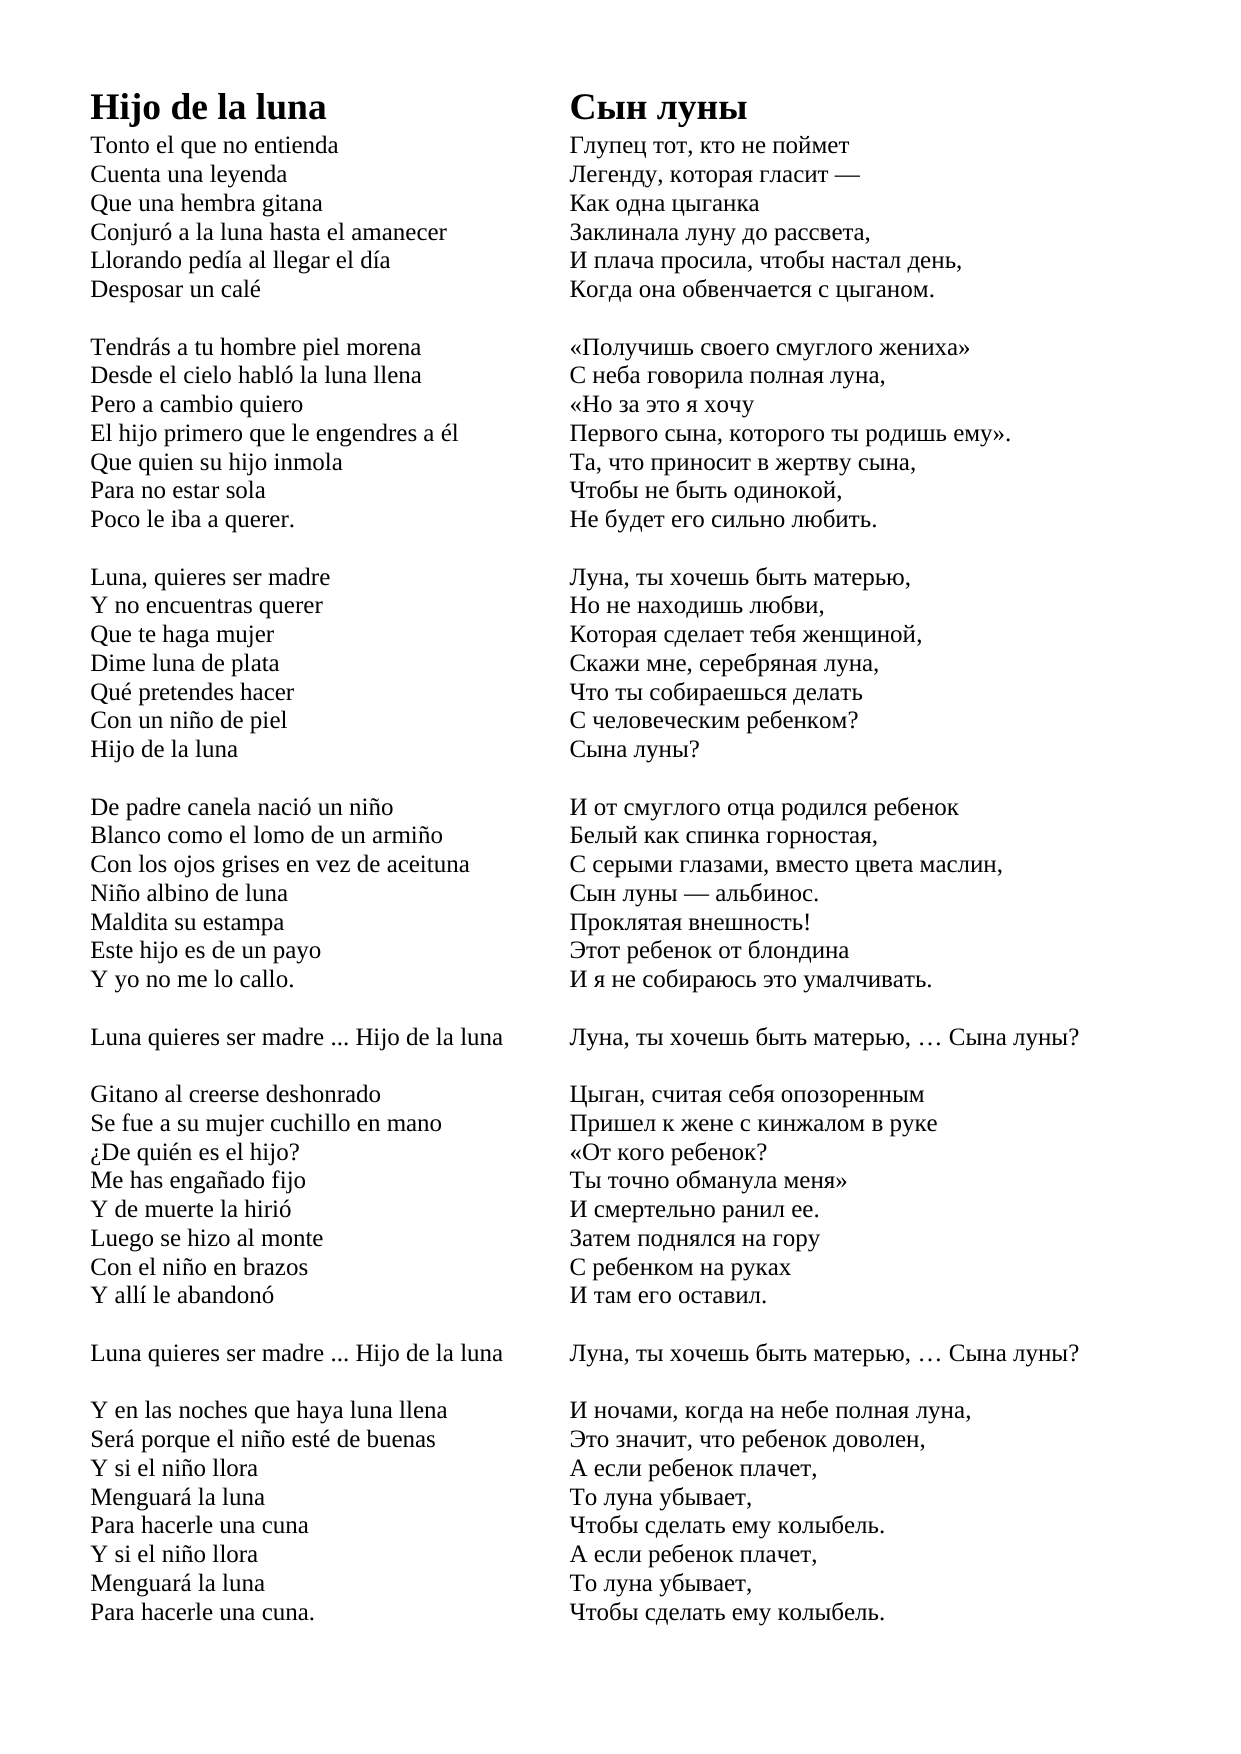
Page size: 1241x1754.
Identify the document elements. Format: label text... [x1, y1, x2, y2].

table_cell Tonto el que no entienda Cuenta una leyenda Que una hembra gitana Conjuró a la luna hasta el amanecer Llorando pedía al llegar el día Desposar un calé Tendrás a tu hombre piel morena Desde el cielo habló la luna llena Pero a cambio quiero El hijo primero que le engendres a él Que quien su hijo inmola Para no estar sola Poco le iba a querer. Luna, quieres ser madre Y no encuentras querer Que te haga mujer Dime luna de plata Qué pretendes hacer Con un niño de piel Hijo de la luna De padre canela nació un niño Blanco como el lomo de un armiño Con los ojos grises en vez de aceituna Niño albino de luna Maldita su estampa Este hijo es de un payo Y yo no me lo callo. Luna quieres ser madre ... Hijo de la luna Gitano al creerse deshonrado Se fue a su mujer cuchillo en mano ¿De quién es el hijo? Me has engañado fijo Y de muerte la hirió Luego se hizo al monte Con el niño en brazos Y allí le abandonó Luna quieres ser madre ... Hijo de la luna Y en las noches que haya luna llena Será porque el niño esté de buenas Y si el niño llora Menguará la luna Para hacerle una cuna Y si el niño llora Menguará la luna Para hacerle una cuna. [89, 129, 568, 1652]
table_header Hijo de la luna [89, 83, 568, 129]
table_header Сын луны [568, 83, 1122, 129]
table_cell Глупец тот, кто не поймет Легенду, которая гласит — Как одна цыганка Заклинала луну до рассвета, И плача просила, чтобы настал день, Когда она обвенчается с цыганом. «Получишь своего смуглого жениха» С неба говорила полная луна, «Но за это я хочу Первого сына, которого ты родишь ему». Та, что приносит в жертву сына, Чтобы не быть одинокой, Не будет его сильно любить. Луна, ты хочешь быть матерью, Но не находишь любви, Которая сделает тебя женщиной, Скажи мне, серебряная луна, Что ты собираешься делать С человеческим ребенком? Сына луны? И от смуглого отца родился ребенок Белый как спинка горностая, С серыми глазами, вместо цвета маслин, Сын луны — альбинос. Проклятая внешность! Этот ребенок от блондина И я не собираюсь это умалчивать. Луна, ты хочешь быть матерью, … Сына луны? Цыган, считая себя опозоренным Пришел к жене с кинжалом в руке «От кого ребенок? Ты точно обманула меня» И смертельно ранил ее. Затем поднялся на гору С ребенком на руках И там его оставил. Луна, ты хочешь быть матерью, … Сына луны? И ночами, когда на небе полная луна, Это значит, что ребенок доволен, А если ребенок плачет, То луна убывает, Чтобы сделать ему колыбель. А если ребенок плачет, То луна убывает, Чтобы сделать ему колыбель. [568, 129, 1122, 1652]
